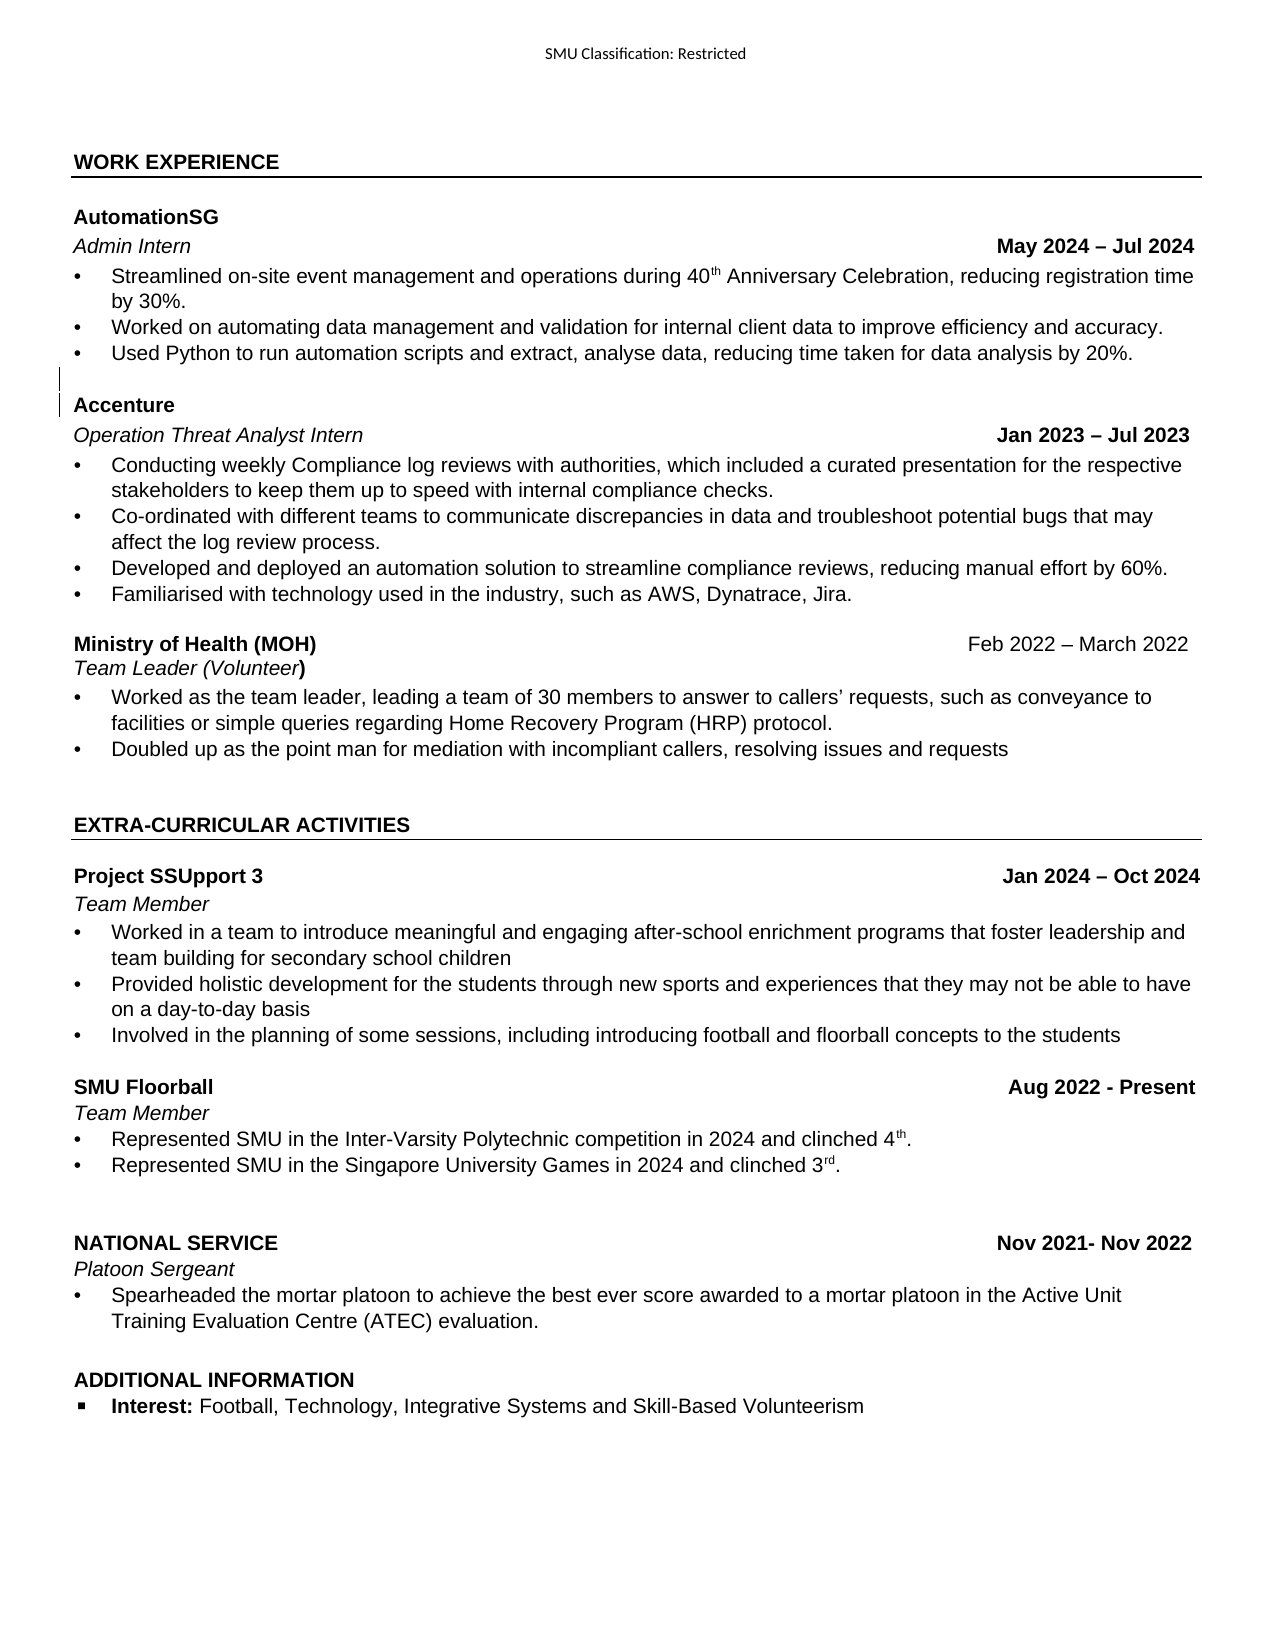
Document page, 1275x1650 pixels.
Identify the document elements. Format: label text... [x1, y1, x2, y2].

list Doubled up as the point man for mediation with incompliant callers, resolving issues and requests [73, 737, 1201, 761]
text • Represented SMU in the Singapore University Games in 2024 and clinched 3rd. [73, 1153, 1201, 1177]
list Developed and deployed an automation solution to streamline compliance reviews, reducing manual effort by 60%. [73, 556, 1201, 579]
text Accenture [73, 393, 1201, 417]
text Team Member [73, 892, 1201, 916]
subtitle EXTRA-CURRICULAR ACTIVITIES [73, 812, 1201, 836]
text SMU Floorball Aug 2022 - Present [73, 1075, 1201, 1099]
list Interest: Football, Technology, Integrative Systems and Skill-Based Volunteerism [73, 1394, 1201, 1418]
list Spearheaded the mortar platoon to achieve the best ever score awarded to a mortar platoon in the Active Unit Training Evaluation Centre (ATEC) evaluation. [73, 1283, 1201, 1333]
list Co-ordinated with different teams to communicate discrepancies in data and troubleshoot potential bugs that may affect the log review process. [73, 504, 1201, 554]
list Worked as the team leader, leading a team of 30 members to answer to callers’ requests, such as conveyance to facilities or simple queries regarding Home Recovery Program (HRP) protocol. [73, 685, 1201, 734]
list Used Python to run automation scripts and extract, analyse data, reducing time taken for data analysis by 20%. [73, 341, 1201, 365]
subtitle Platoon Sergeant [73, 1257, 1201, 1281]
text Ministry of Health (MOH) Feb 2022 – March 2022 [73, 631, 1196, 655]
subtitle NATIONAL SERVICE Nov 2021- Nov 2022 [73, 1231, 1201, 1254]
list Involved in the planning of some sessions, including introducing football and floorball concepts to the students [73, 1023, 1201, 1047]
text Team Leader (Volunteer) [73, 655, 1201, 679]
text Admin Intern May 2024 – Jul 2024 [73, 234, 1201, 258]
subtitle Project SSUpport 3 Jan 2024 – Oct 2024 [73, 864, 1201, 888]
list Familiarised with technology used in the industry, such as AWS, Dynatrace, Jira. [73, 582, 1201, 606]
subtitle ADDITIONAL INFORMATION [73, 1368, 1201, 1392]
subtitle WORK EXPERIENCE [73, 150, 1201, 174]
text Operation Threat Analyst Intern Jan 2023 – Jul 2023 [73, 423, 1201, 447]
list Streamlined on-site event management and operations during 40th Anniversary Celebration, reducing registration time by 30%. [73, 264, 1201, 313]
list Worked on automating data management and validation for internal client data to improve efficiency and accuracy. [73, 315, 1201, 339]
list Worked in a team to introduce meaningful and engaging after-school enrichment programs that foster leadership and team building for secondary school children [73, 920, 1201, 969]
text AutomationSG [73, 204, 1201, 228]
list Conducting weekly Compliance log reviews with authorities, which included a curated presentation for the respective stakeholders to keep them up to speed with internal compliance checks. [73, 452, 1201, 502]
text Team Member [73, 1101, 1201, 1125]
text • Represented SMU in the Inter-Varsity Polytechnic competition in 2024 and clinched 4th. [73, 1127, 1201, 1151]
list Provided holistic development for the students through new sports and experiences that they may not be able to have on a day-to-day basis [73, 972, 1201, 1021]
